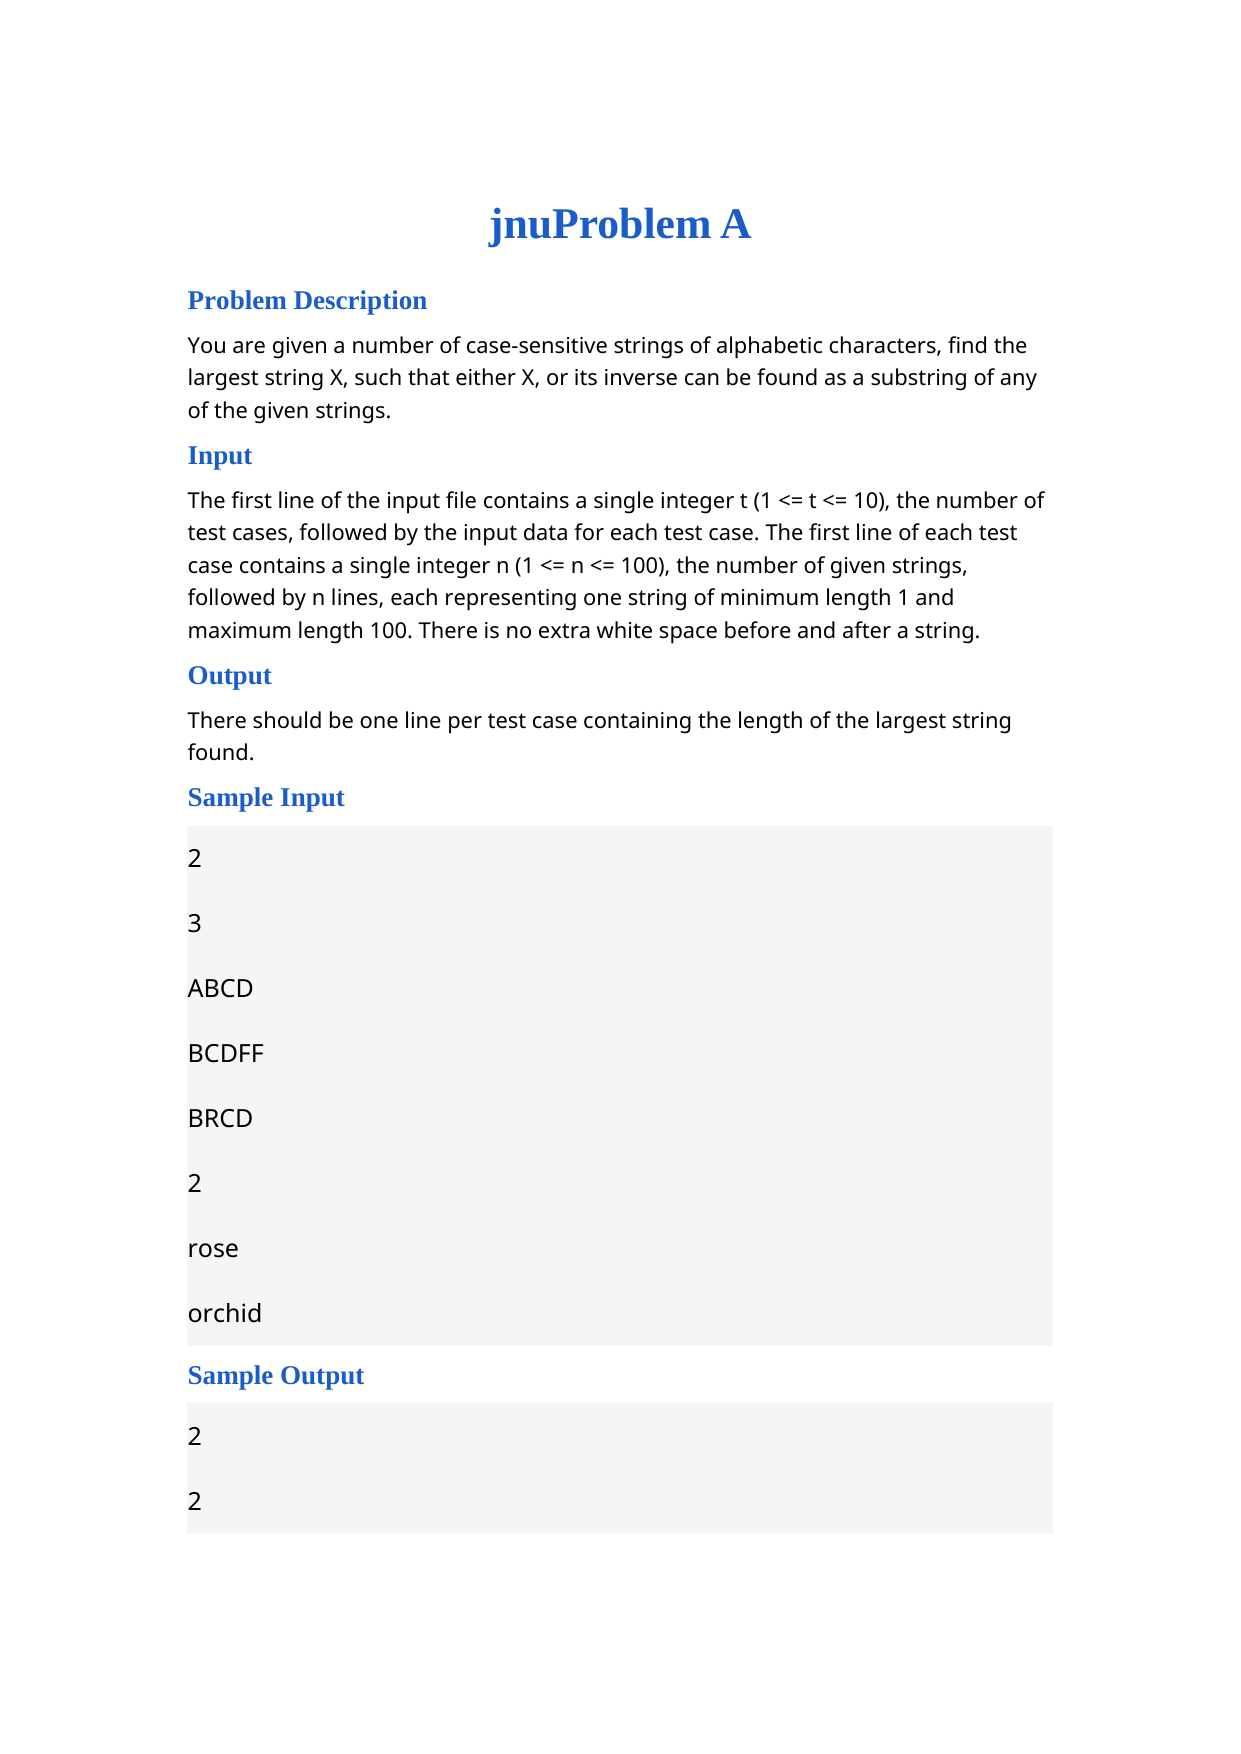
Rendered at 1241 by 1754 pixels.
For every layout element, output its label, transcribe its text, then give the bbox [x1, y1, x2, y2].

text 3 [187, 891, 1053, 956]
text 2 [187, 1403, 1053, 1468]
text 2 [187, 1468, 1053, 1533]
text Sample Input [187, 781, 1053, 813]
text There should be one line per test case containing the length of the largest string found. [187, 703, 1053, 768]
text ABCD [187, 956, 1053, 1021]
text 2 [187, 1151, 1053, 1216]
text Input [187, 438, 1053, 471]
text Problem Description [187, 283, 1053, 316]
text Sample Output [187, 1358, 1053, 1391]
text The first line of the input file contains a single integer t (1 <= t <= 10), the number of test cases, followed by the input data for each test case. The first line of each test case contains a single integer n (1 <= n <= 100), the number of given strings, followed by n lines, each representing one string of minimum length 1 and maximum length 100. There is no extra white space before and after a string. [187, 483, 1053, 646]
text 2 [187, 826, 1053, 891]
text BRCD [187, 1086, 1053, 1151]
text rose [187, 1216, 1053, 1281]
text Output [187, 658, 1053, 691]
text jnuProblem A [187, 190, 1053, 255]
text BCDFF [187, 1021, 1053, 1086]
text orchid [187, 1281, 1053, 1346]
text You are given a number of case-sensitive strings of alphabetic characters, find the largest string X, such that either X, or its inverse can be found as a substring of any of the given strings. [187, 328, 1053, 426]
